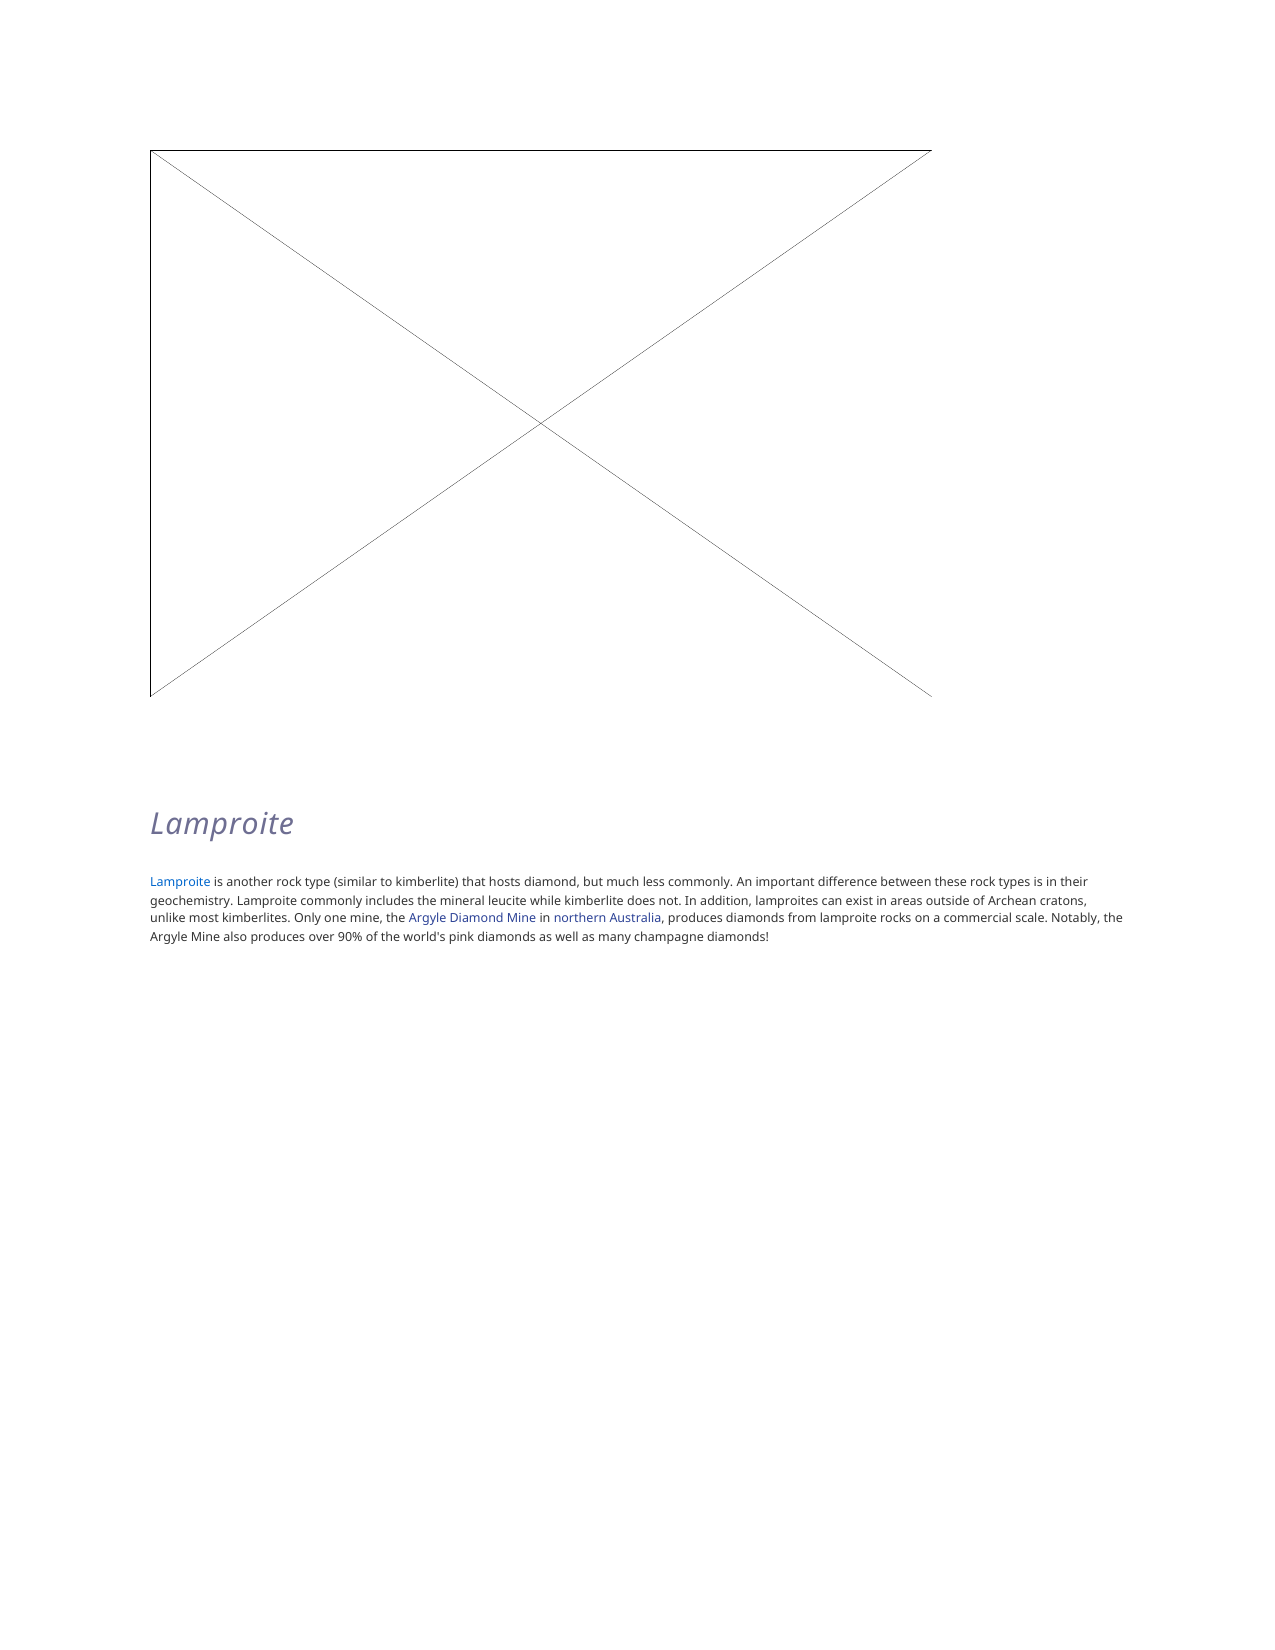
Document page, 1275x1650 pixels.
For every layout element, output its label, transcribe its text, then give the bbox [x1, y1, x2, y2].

text Lamproite [150, 802, 1125, 843]
text Lamproite is another rock type (similar to kimberlite) that hosts diamond, but much less commonly. An important difference between these rock types is in their geochemistry. Lamproite commonly includes the mineral leucite while kimberlite does not. In addition, lamproites can exist in areas outside of Archean cratons, unlike most kimberlites. Only one mine, the Argyle Diamond Mine in northern Australia, produces diamonds from lamproite rocks on a commercial scale. Notably, the Argyle Mine also produces over 90% of the world's pink diamonds as well as many champagne diamonds! [150, 873, 1125, 945]
